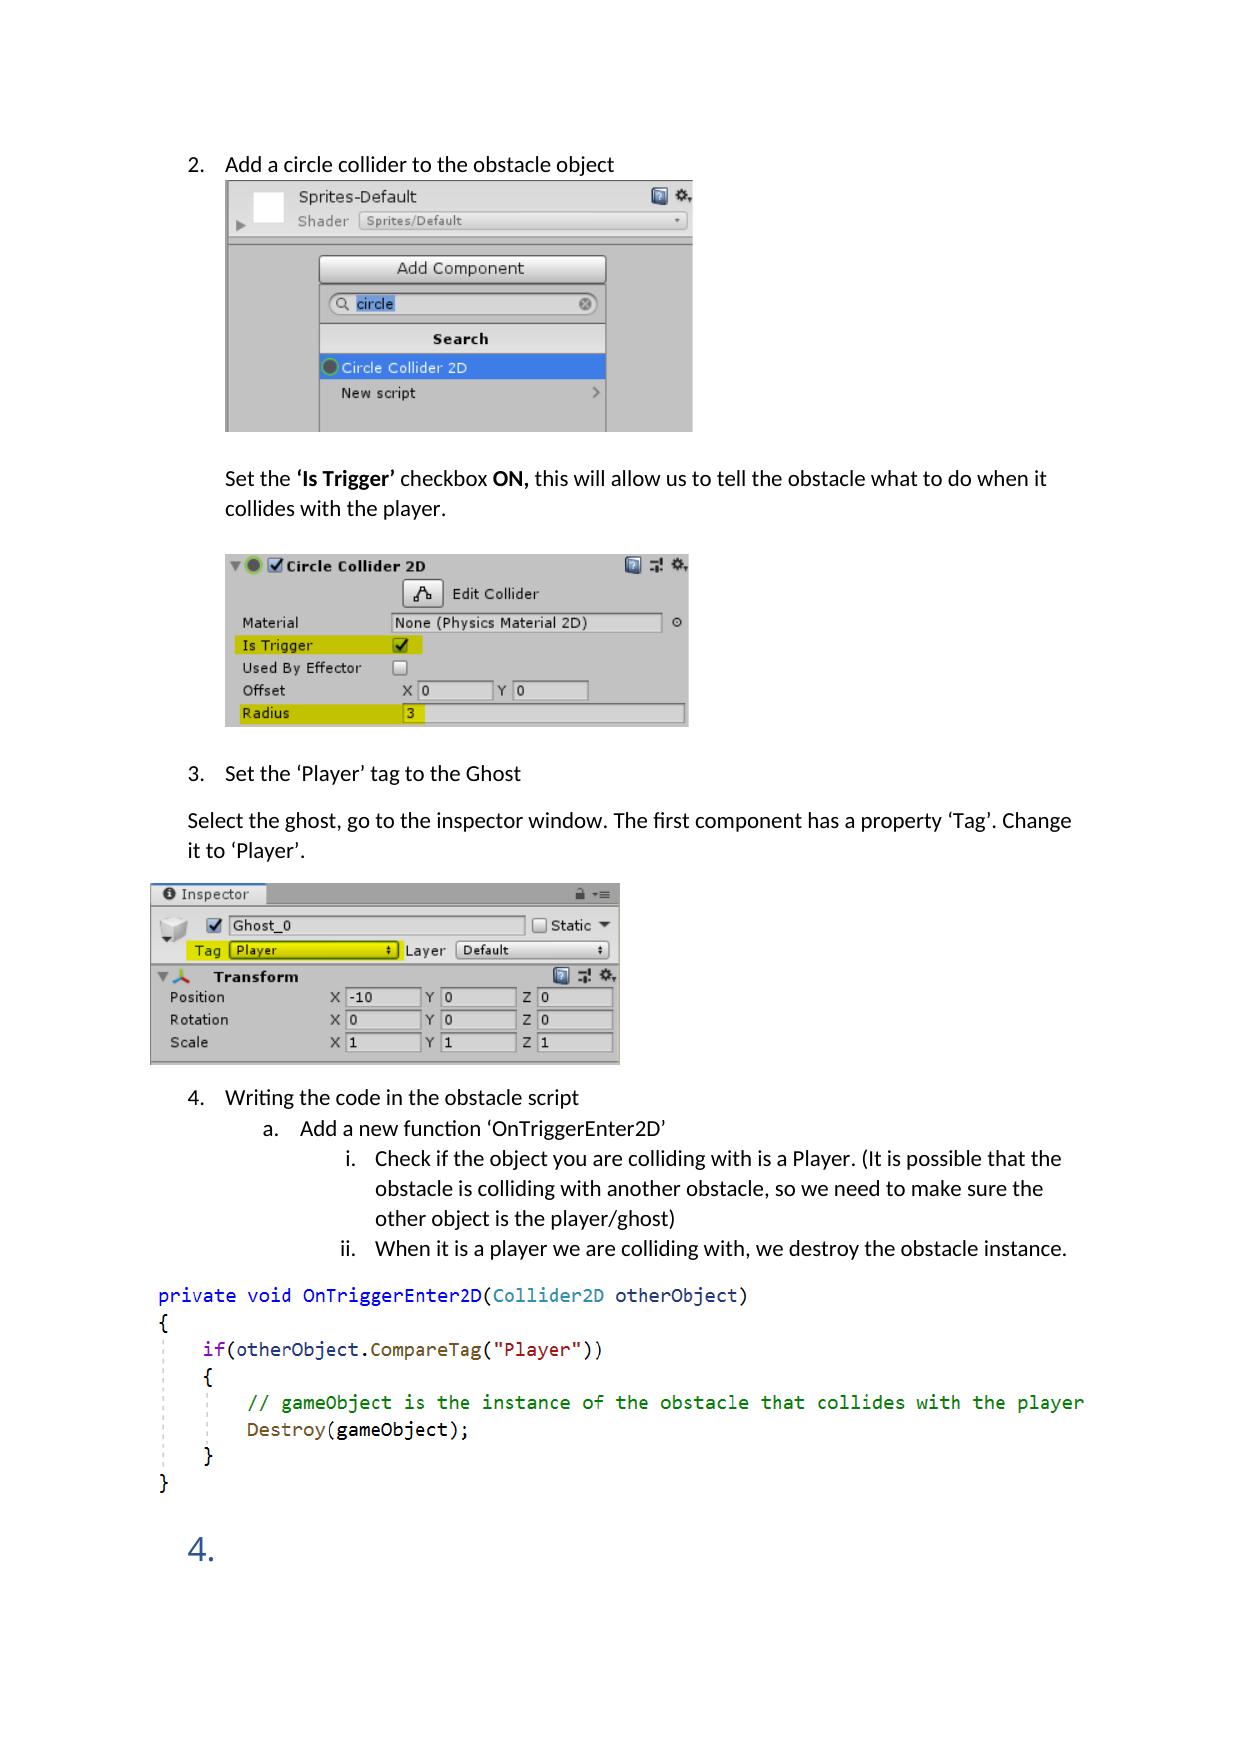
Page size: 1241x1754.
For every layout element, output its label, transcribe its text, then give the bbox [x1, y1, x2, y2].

list Set the ‘Is Trigger’ checkbox ON, this will allow us to tell the obstacle what to do when it collides with the player. [225, 464, 1090, 522]
picture [225, 554, 689, 727]
picture [150, 883, 620, 1065]
list Set the ‘Player’ tag to the Ghost [187, 759, 1090, 787]
list Add a circle collider to the obstacle object [187, 150, 1090, 178]
picture [150, 1281, 1091, 1499]
text Select the ghost, go to the inspector window. The first component has a property ‘Tag’. Change it to ‘Player’. [187, 806, 1090, 864]
list Add a new function ‘OnTriggerEnter2D’ [262, 1114, 1090, 1142]
list Check if the object you are colliding with is a Player. (It is possible that the obstacle is colliding with another obstacle, so we need to make sure the other object is the player/ghost) [356, 1144, 1090, 1232]
list Writing the code in the obstacle script [187, 1083, 1090, 1111]
list When it is a player we are colliding with, we destroy the obstacle instance. [356, 1234, 1090, 1262]
picture [225, 180, 693, 432]
